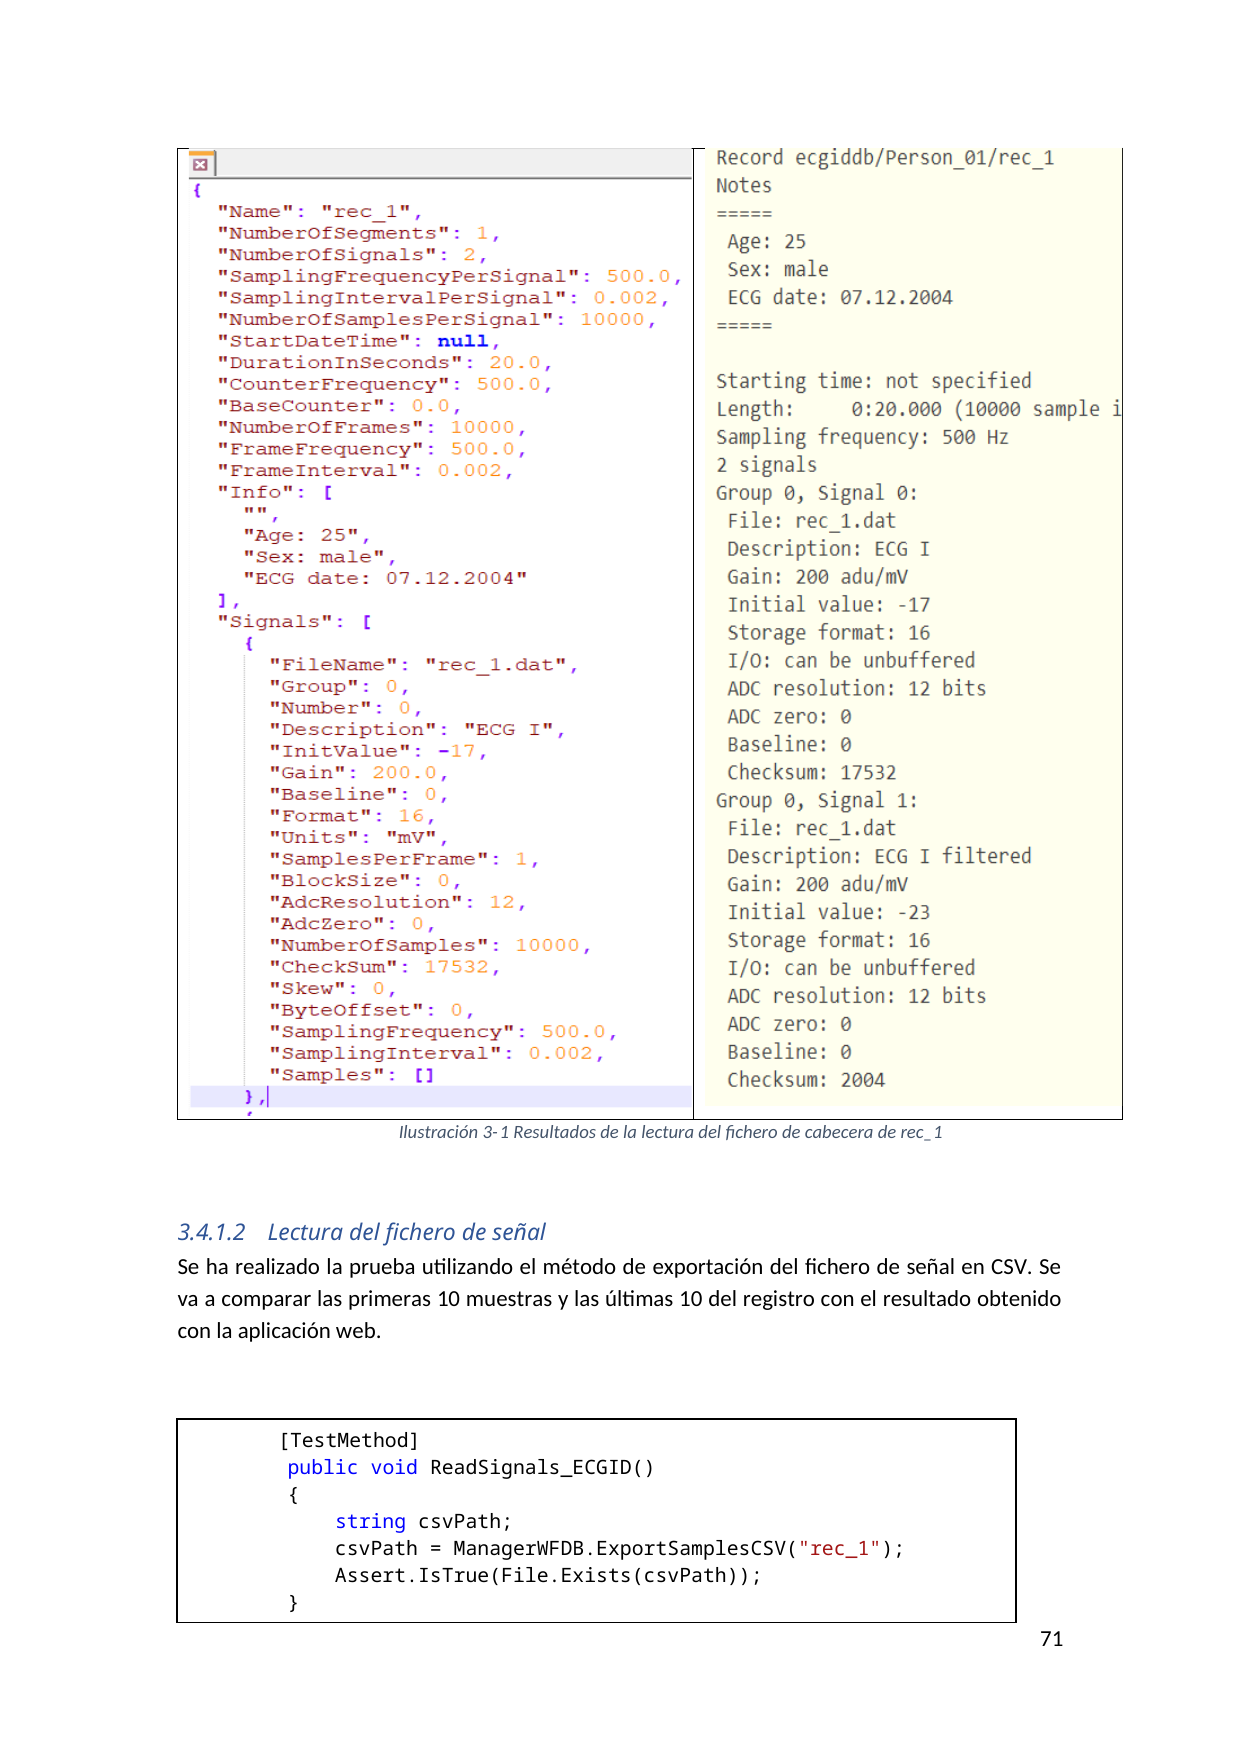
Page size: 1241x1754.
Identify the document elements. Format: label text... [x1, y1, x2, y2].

subtitle Lectura del fichero de señal [177, 1216, 1063, 1247]
text Ilustración 3-1 Resultados de la lectura del fichero de cabecera de rec_1 [251, 1120, 1063, 1143]
picture [705, 148, 1123, 1106]
picture [188, 148, 692, 1116]
table_header [178, 149, 693, 1119]
text Se ha realizado la prueba utilizando el método de exportación del fichero de señal en CSV. Se va a comparar las primeras 10 muestras y las últimas 10 del registro con el resultado obtenido con la aplicación web. [177, 1252, 1063, 1344]
table_header [694, 149, 1122, 1119]
